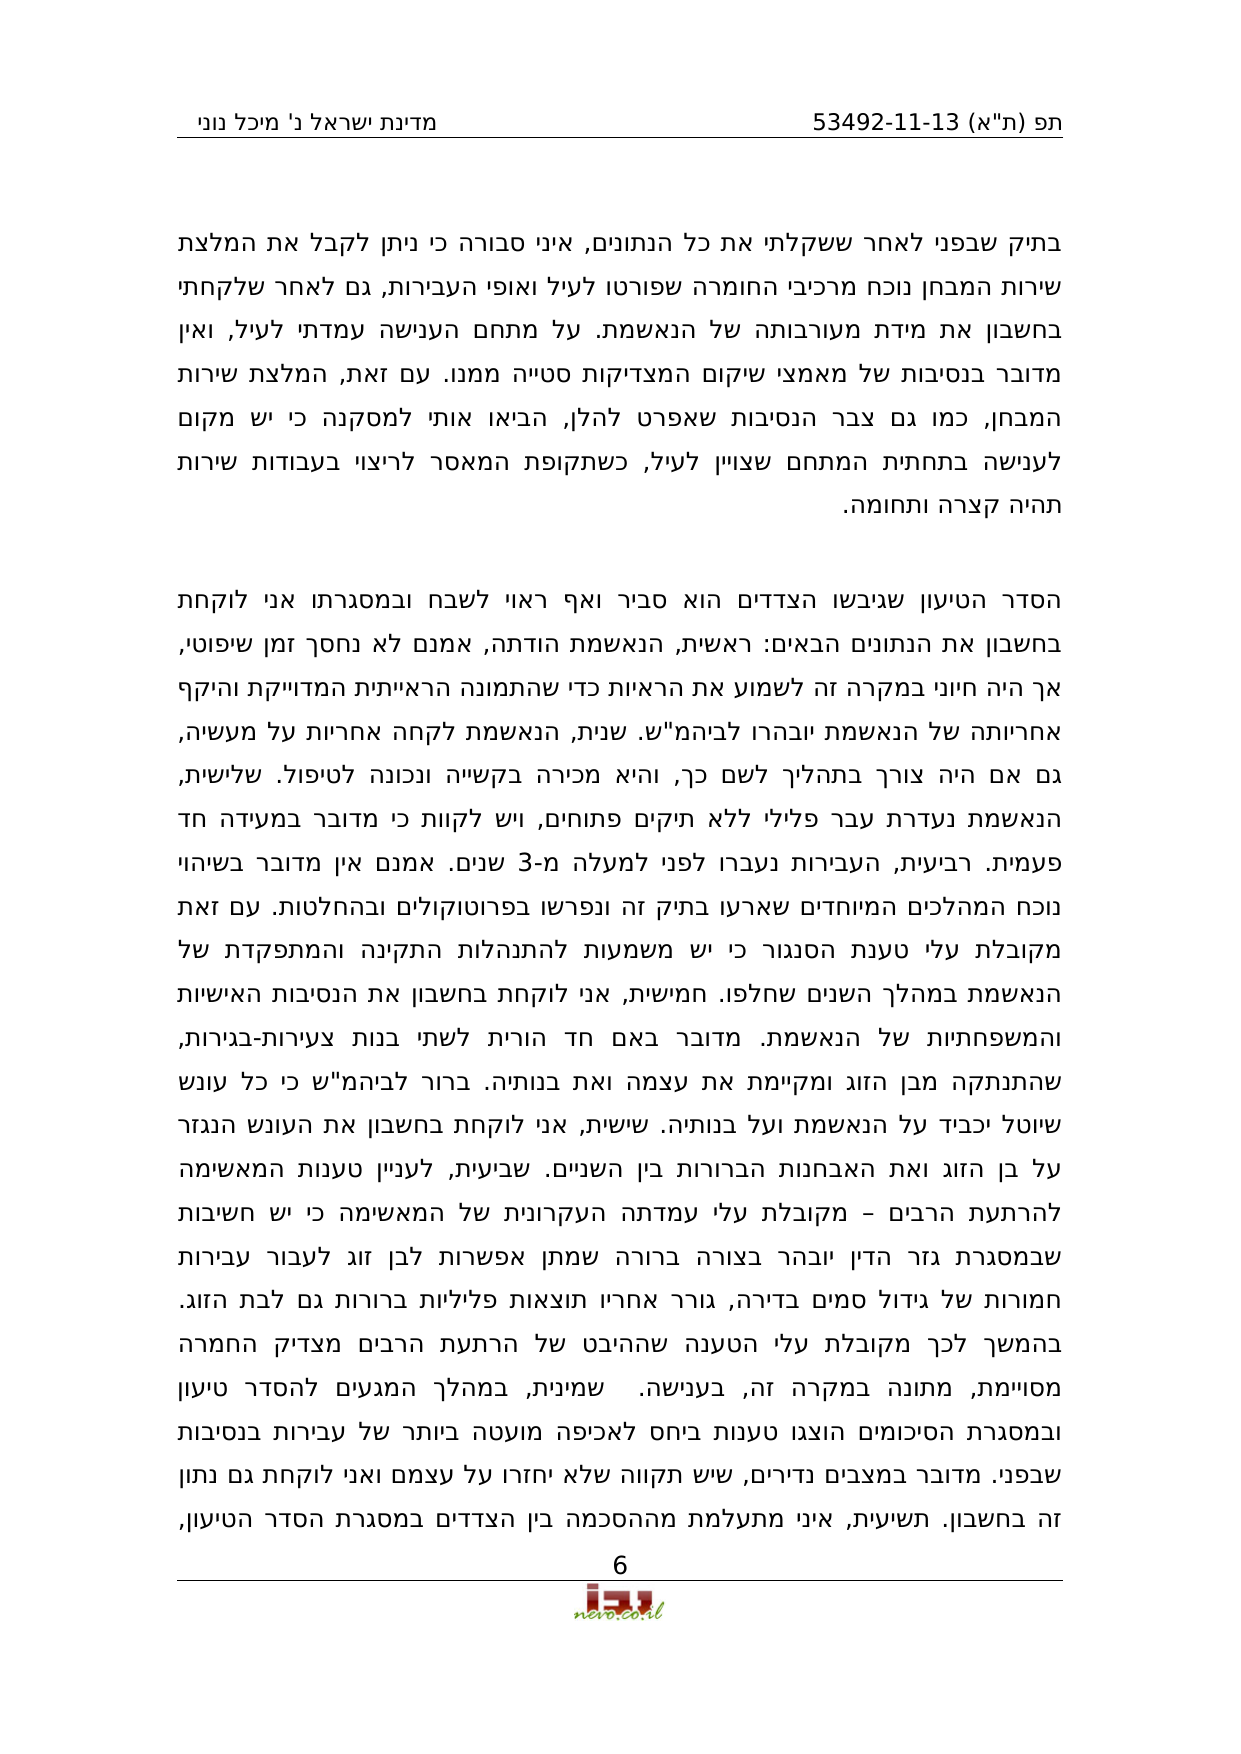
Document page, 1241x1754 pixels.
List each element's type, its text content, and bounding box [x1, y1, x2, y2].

picture [574, 1583, 666, 1621]
text בתיק שבפני לאחר ששקלתי את כל הנתונים, איני סבורה כי ניתן לקבל את המלצת שירות המבחן נוכח מרכיבי החומרה שפורטו לעיל ואופי העבירות, גם לאחר שלקחתי בחשבון את מידת מעורבותה של הנאשמת. על מתחם הענישה עמדתי לעיל, ואין מדובר בנסיבות של מאמצי שיקום המצדיקות סטייה ממנו. עם זאת, המלצת שירות המבחן, כמו גם צבר הנסיבות שאפרט להלן, הביאו אותי למסקנה כי יש מקום לענישה בתחתית המתחם שצויין לעיל, כשתקופת המאסר לריצוי בעבודות שירות תהיה קצרה ותחומה. [177, 228, 1063, 520]
